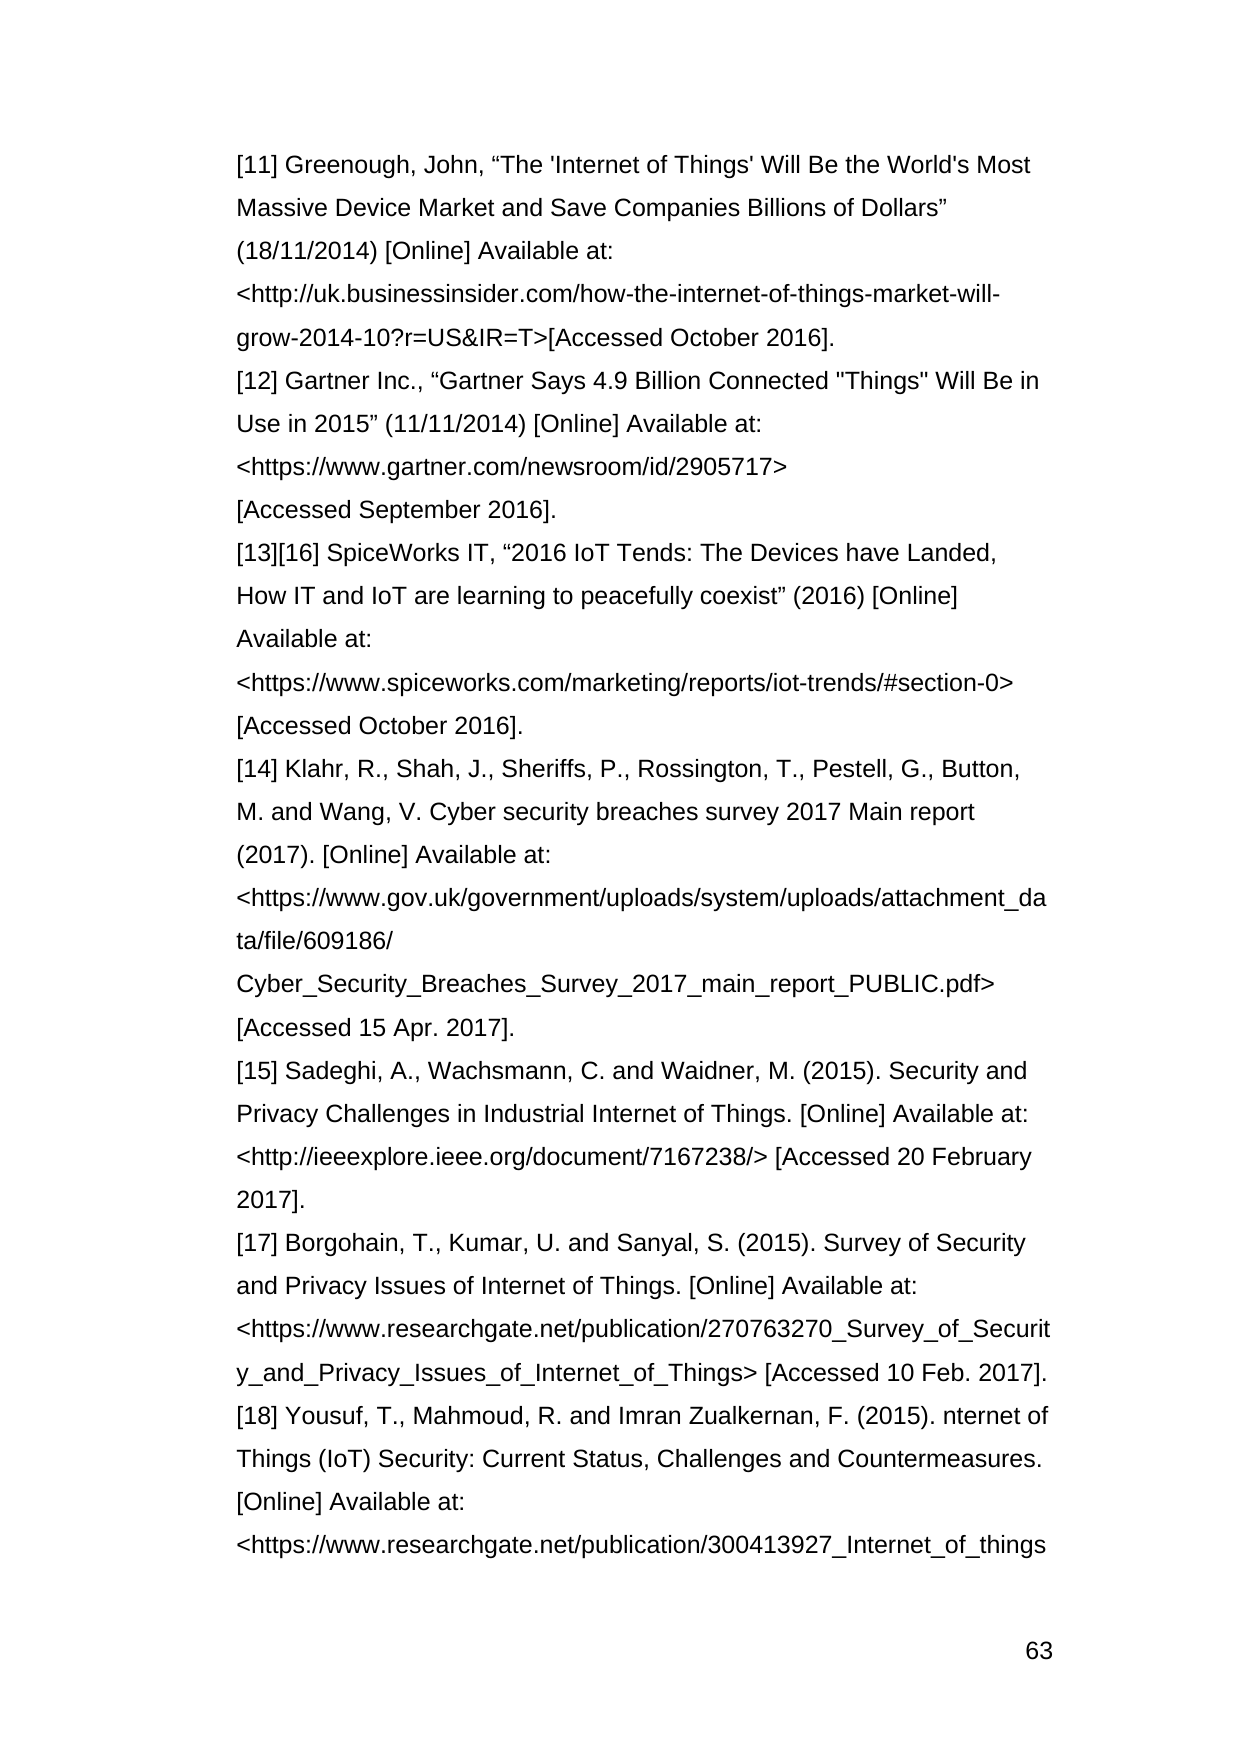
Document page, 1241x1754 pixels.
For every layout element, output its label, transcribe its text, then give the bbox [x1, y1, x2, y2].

text [Accessed September 2016]. [236, 495, 1053, 524]
text [17] Borgohain, T., Kumar, U. and Sanyal, S. (2015). Survey of Security and Privacy Issues of Internet of Things. [Online] Available at: <https://www.researchgate.net/publication/270763270_Survey_of_Security_and_Privacy_Issues_of_Internet_of_Things> [Accessed 10 Feb. 2017]. [236, 1228, 1053, 1386]
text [236, 1401, 1053, 1559]
text <https://www.gartner.com/newsroom/id/2905717> [236, 452, 1053, 481]
text <https://www.spiceworks.com/marketing/reports/iot-trends/#section-0> [236, 667, 1053, 696]
text [14] Klahr, R., Shah, J., Sheriffs, P., Rossington, T., Pestell, G., Button, M. and Wang, V. Cyber security breaches survey 2017 Main report (2017). [Online] Available at: <https://www.gov.uk/government/uploads/system/uploads/attachment_data/file/609186/Cyber_Security_Breaches_Survey_2017_main_report_PUBLIC.pdf> [Accessed 15 Apr. 2017]. [236, 754, 1053, 1041]
text [13][16] SpiceWorks IT, “2016 IoT Tends: The Devices have Landed, How IT and IoT are learning to peacefully coexist” (2016) [Online] Available at: [236, 538, 1053, 653]
text [12] Gartner Inc., “Gartner Says 4.9 Billion Connected "Things" Will Be in Use in 2015” (11/11/2014) [Online] Available at: [236, 366, 1053, 437]
text [15] Sadeghi, A., Wachsmann, C. and Waidner, M. (2015). Security and Privacy Challenges in Industrial Internet of Things. [Online] Available at: <http://ieeexplore.ieee.org/document/7167238/> [Accessed 20 February 2017]. [236, 1056, 1053, 1214]
text <http://uk.businessinsider.com/how-the-internet-of-things-market-will-grow-2014-10?r=US&IR=T>[Accessed October 2016]. [236, 279, 1053, 351]
text [Accessed October 2016]. [236, 711, 1053, 739]
text [11] Greenough, John, “The 'Internet of Things' Will Be the World's Most Massive Device Market and Save Companies Billions of Dollars” (18/11/2014) [Online] Available at: [236, 150, 1053, 265]
